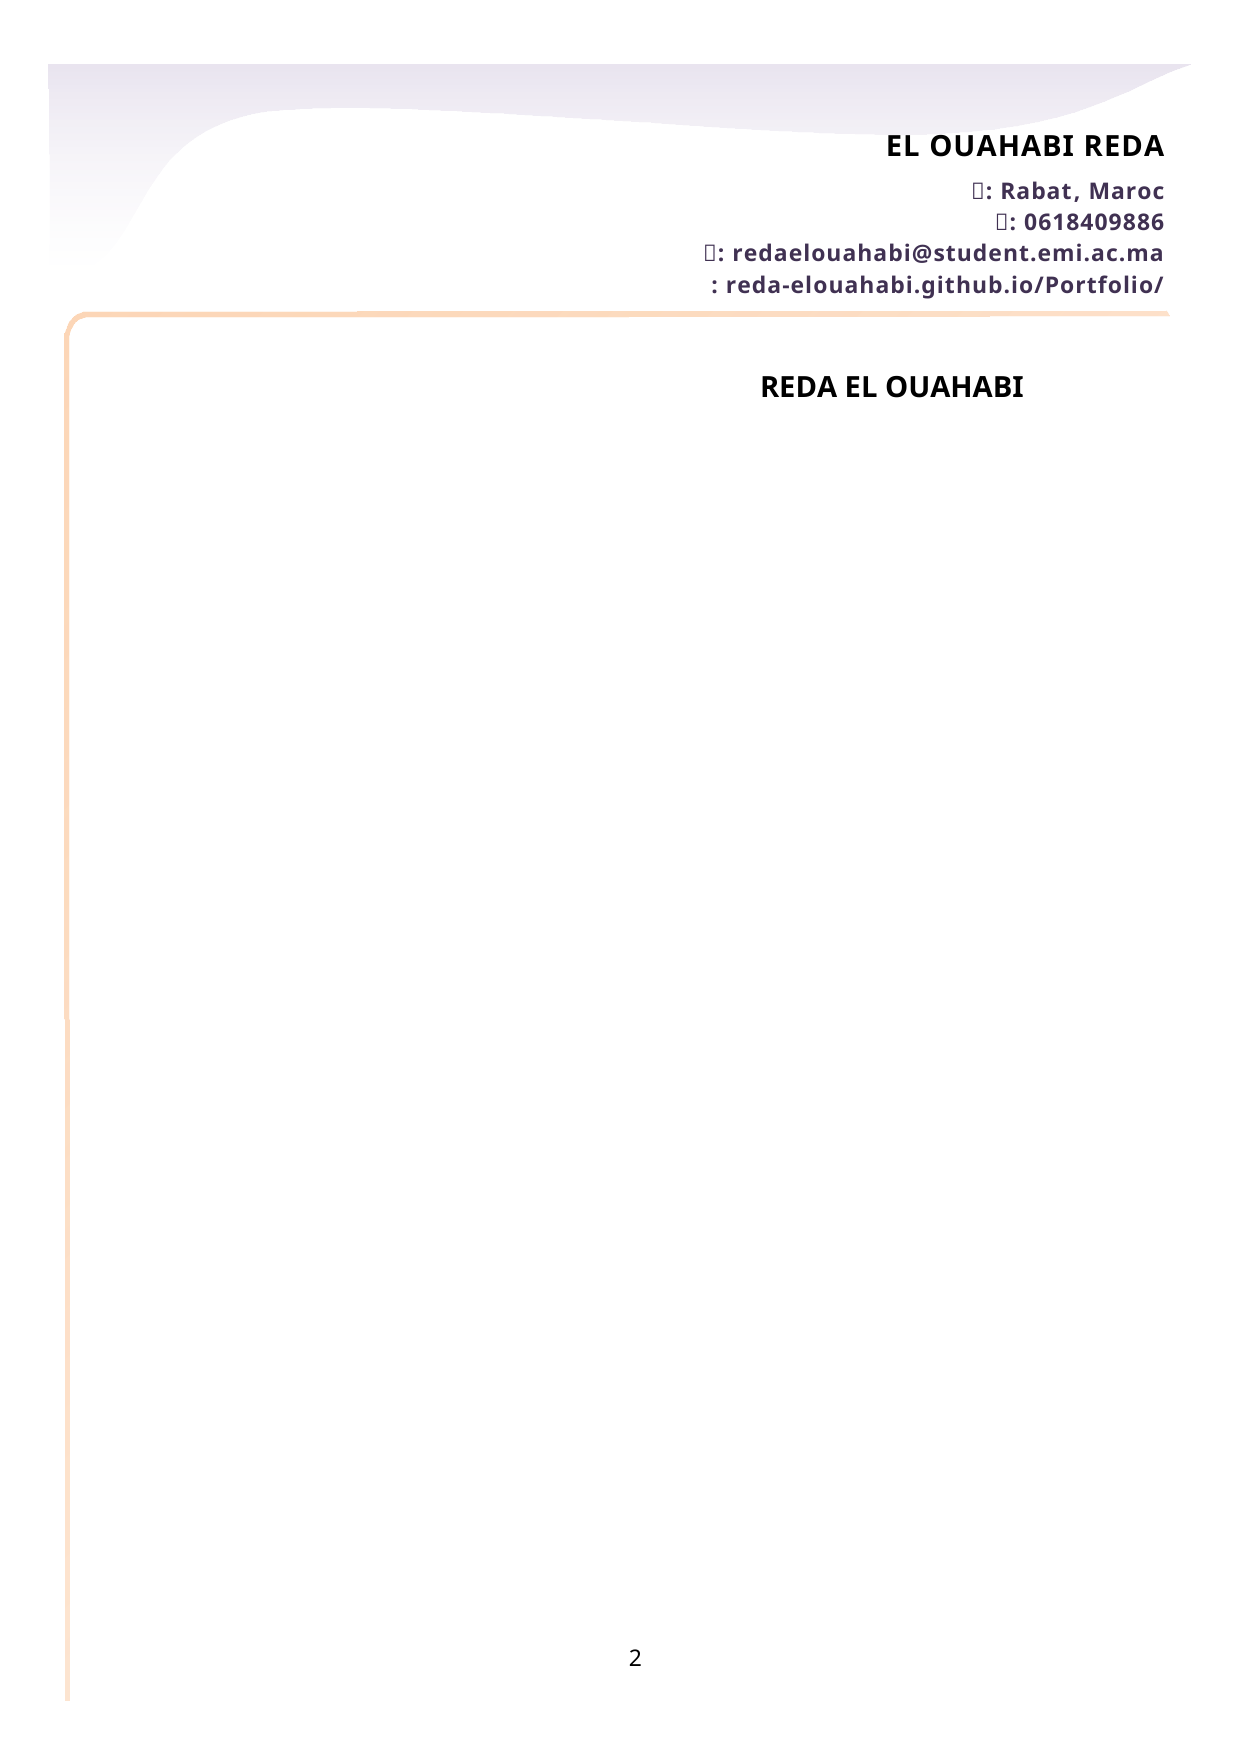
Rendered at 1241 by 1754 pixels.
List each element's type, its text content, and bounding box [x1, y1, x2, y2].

text REDA EL OUAHABI [75, 366, 1165, 437]
